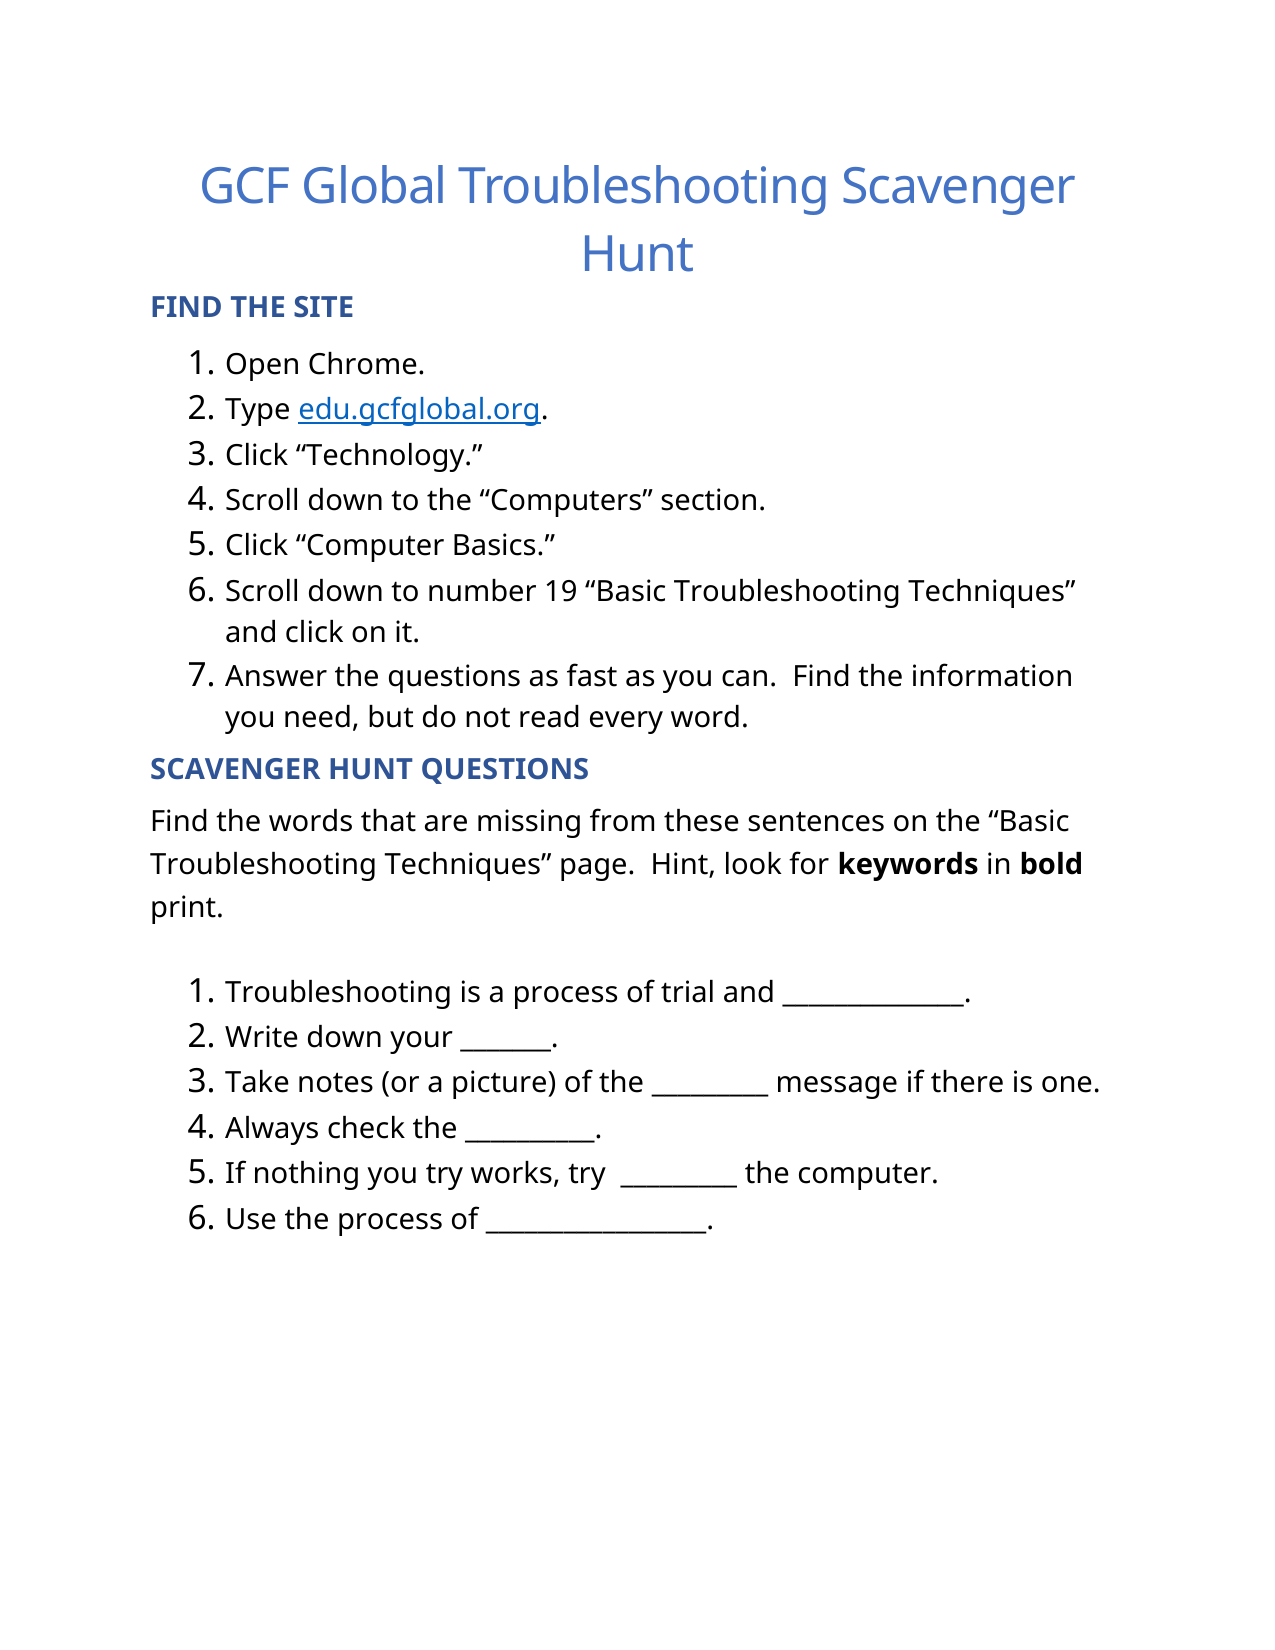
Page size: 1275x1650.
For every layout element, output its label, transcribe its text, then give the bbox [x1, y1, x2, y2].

list Use the process of _________________. [187, 1193, 1125, 1239]
list Click “Computer Basics.” [187, 520, 1125, 566]
list Open Chrome. [187, 338, 1125, 384]
list Click “Technology.” [187, 429, 1125, 475]
title GCF Global Troubleshooting Scavenger Hunt [150, 150, 1125, 286]
list Scroll down to number 19 “Basic Troubleshooting Techniques” and click on it. [187, 566, 1125, 651]
list Take notes (or a picture) of the _________ message if there is one. [187, 1057, 1125, 1103]
list If nothing you try works, try _________ the computer. [187, 1148, 1125, 1193]
text Find the words that are missing from these sentences on the “Basic Troubleshooting Techniques” page. Hint, look for keywords in bold print. [150, 800, 1125, 926]
list Type edu.gcfglobal.org. [187, 384, 1125, 429]
list Troubleshooting is a process of trial and ______________. [187, 966, 1125, 1012]
list Write down your _______. [187, 1012, 1125, 1057]
subtitle Find the site [150, 286, 1125, 326]
list Answer the questions as fast as you can. Find the information you need, but do not read every word. [187, 651, 1125, 736]
subtitle Scavenger Hunt Questions [150, 748, 1125, 788]
list Scroll down to the “Computers” section. [187, 475, 1125, 520]
list Always check the __________. [187, 1103, 1125, 1148]
